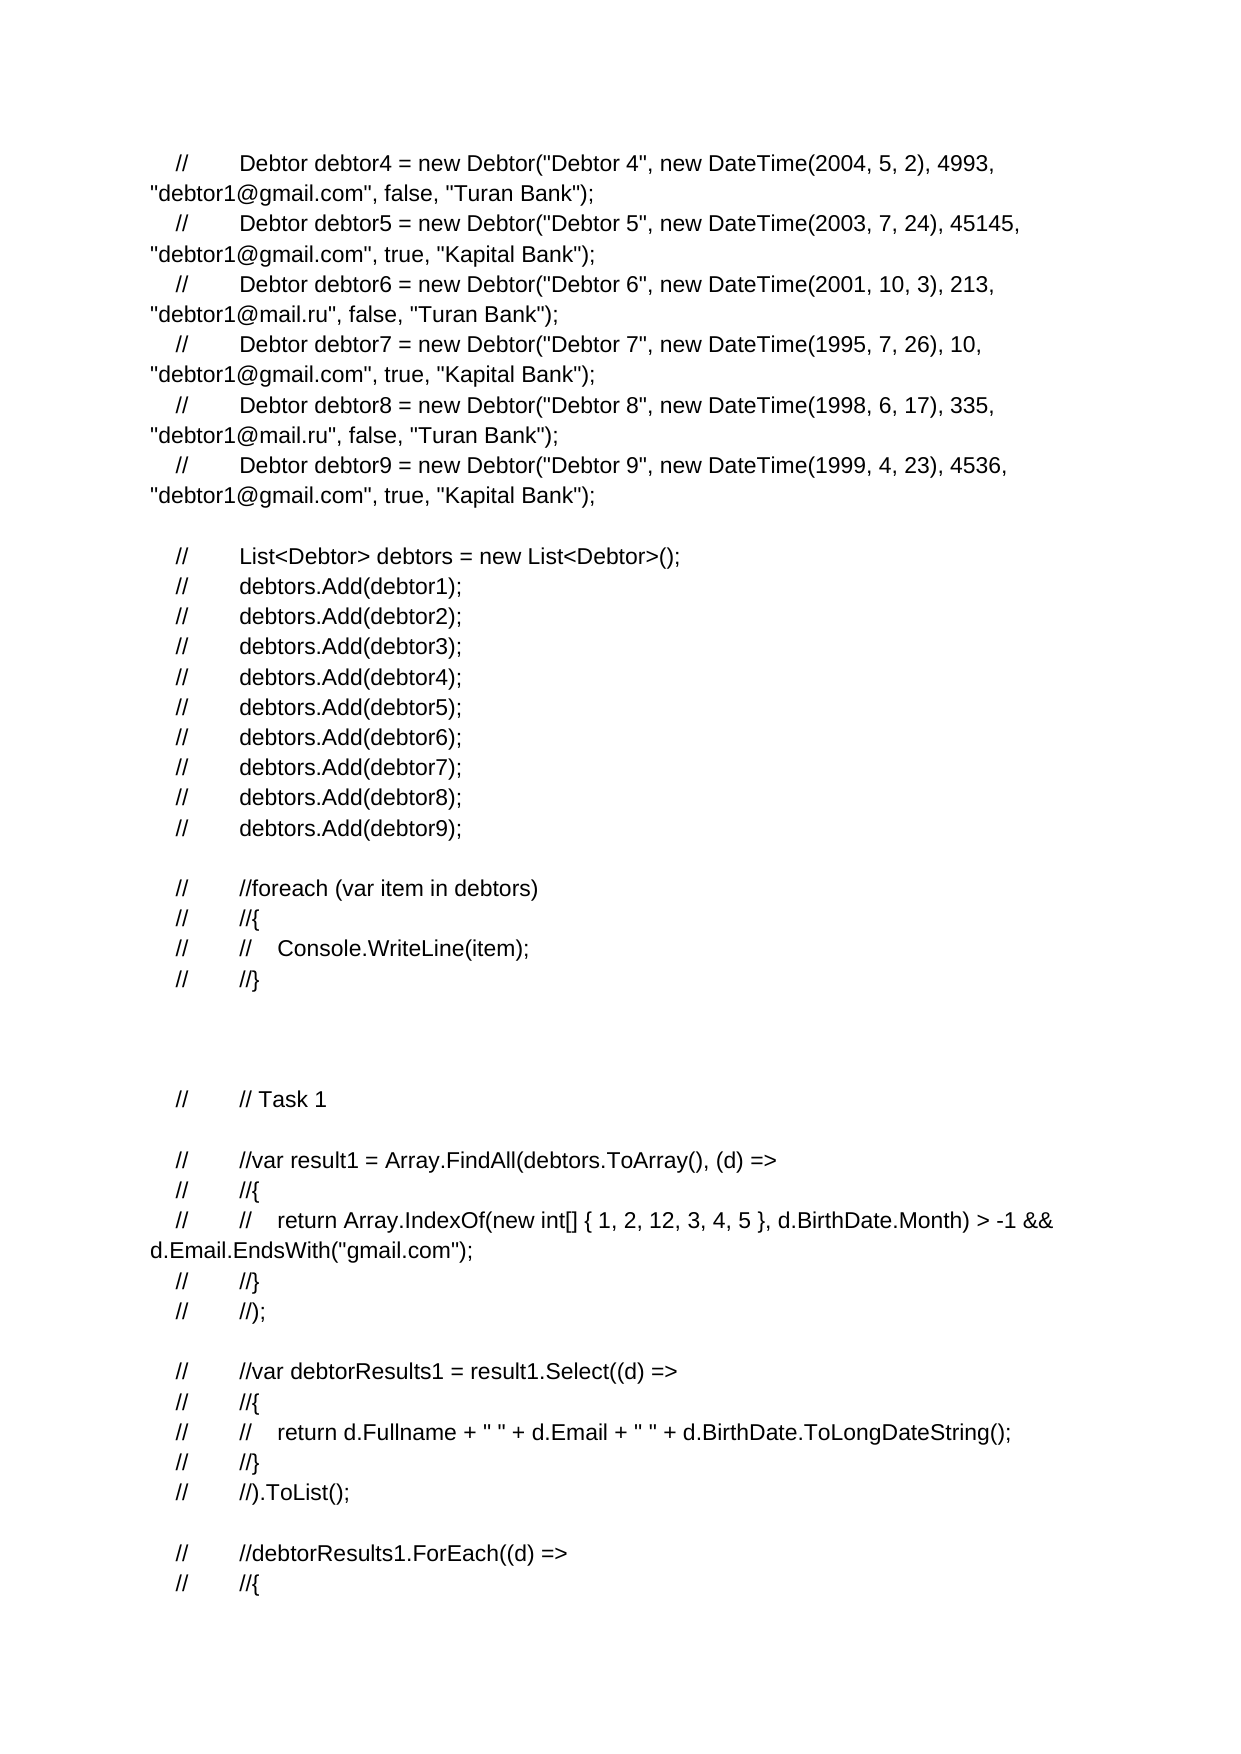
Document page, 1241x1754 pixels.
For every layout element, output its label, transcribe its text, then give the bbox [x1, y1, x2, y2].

text // Debtor debtor4 = new Debtor("Debtor 4", new DateTime(2004, 5, 2), 4993, "debtor1@gmail.com", false, "Turan Bank"); [150, 150, 1090, 207]
text // //var debtorResults1 = result1.Select((d) => [150, 1358, 1090, 1385]
text // debtors.Add(debtor4); [150, 663, 1090, 690]
text // //{ [150, 1570, 1090, 1596]
text // debtors.Add(debtor6); [150, 724, 1090, 750]
text // debtors.Add(debtor8); [150, 784, 1090, 811]
text // //).ToList(); [150, 1479, 1090, 1506]
text // // Console.WriteLine(item); [150, 935, 1090, 962]
text // //} [150, 966, 1090, 992]
text // debtors.Add(debtor7); [150, 754, 1090, 781]
text // //{ [150, 1388, 1090, 1415]
text // Debtor debtor7 = new Debtor("Debtor 7", new DateTime(1995, 7, 26), 10, "debtor1@gmail.com", true, "Kapital Bank"); [150, 331, 1090, 388]
text // debtors.Add(debtor3); [150, 633, 1090, 660]
text // debtors.Add(debtor1); [150, 573, 1090, 599]
text // // Task 1 [150, 1086, 1090, 1113]
text // // return d.Fullname + " " + d.Email + " " + d.BirthDate.ToLongDateString(); [150, 1419, 1090, 1445]
text // debtors.Add(debtor9); [150, 814, 1090, 841]
text // List<Debtor> debtors = new List<Debtor>(); [150, 543, 1090, 569]
text // //{ [150, 1177, 1090, 1203]
text // //debtorResults1.ForEach((d) => [150, 1539, 1090, 1566]
text // //var result1 = Array.FindAll(debtors.ToArray(), (d) => [150, 1147, 1090, 1173]
text // //} [150, 1268, 1090, 1294]
text // //} [150, 1449, 1090, 1475]
text // Debtor debtor9 = new Debtor("Debtor 9", new DateTime(1999, 4, 23), 4536, "debtor1@gmail.com", true, "Kapital Bank"); [150, 452, 1090, 509]
text // //foreach (var item in debtors) [150, 875, 1090, 901]
text // debtors.Add(debtor2); [150, 603, 1090, 629]
text // Debtor debtor5 = new Debtor("Debtor 5", new DateTime(2003, 7, 24), 45145, "debtor1@gmail.com", true, "Kapital Bank"); [150, 210, 1090, 267]
text // //{ [150, 905, 1090, 932]
text // // return Array.IndexOf(new int[] { 1, 2, 12, 3, 4, 5 }, d.BirthDate.Month) > -1 && d.Email.EndsWith("gmail.com"); [150, 1207, 1090, 1264]
text // Debtor debtor8 = new Debtor("Debtor 8", new DateTime(1998, 6, 17), 335, "debtor1@mail.ru", false, "Turan Bank"); [150, 392, 1090, 448]
text // debtors.Add(debtor5); [150, 694, 1090, 720]
text // //); [150, 1298, 1090, 1324]
text // Debtor debtor6 = new Debtor("Debtor 6", new DateTime(2001, 10, 3), 213, "debtor1@mail.ru", false, "Turan Bank"); [150, 271, 1090, 327]
